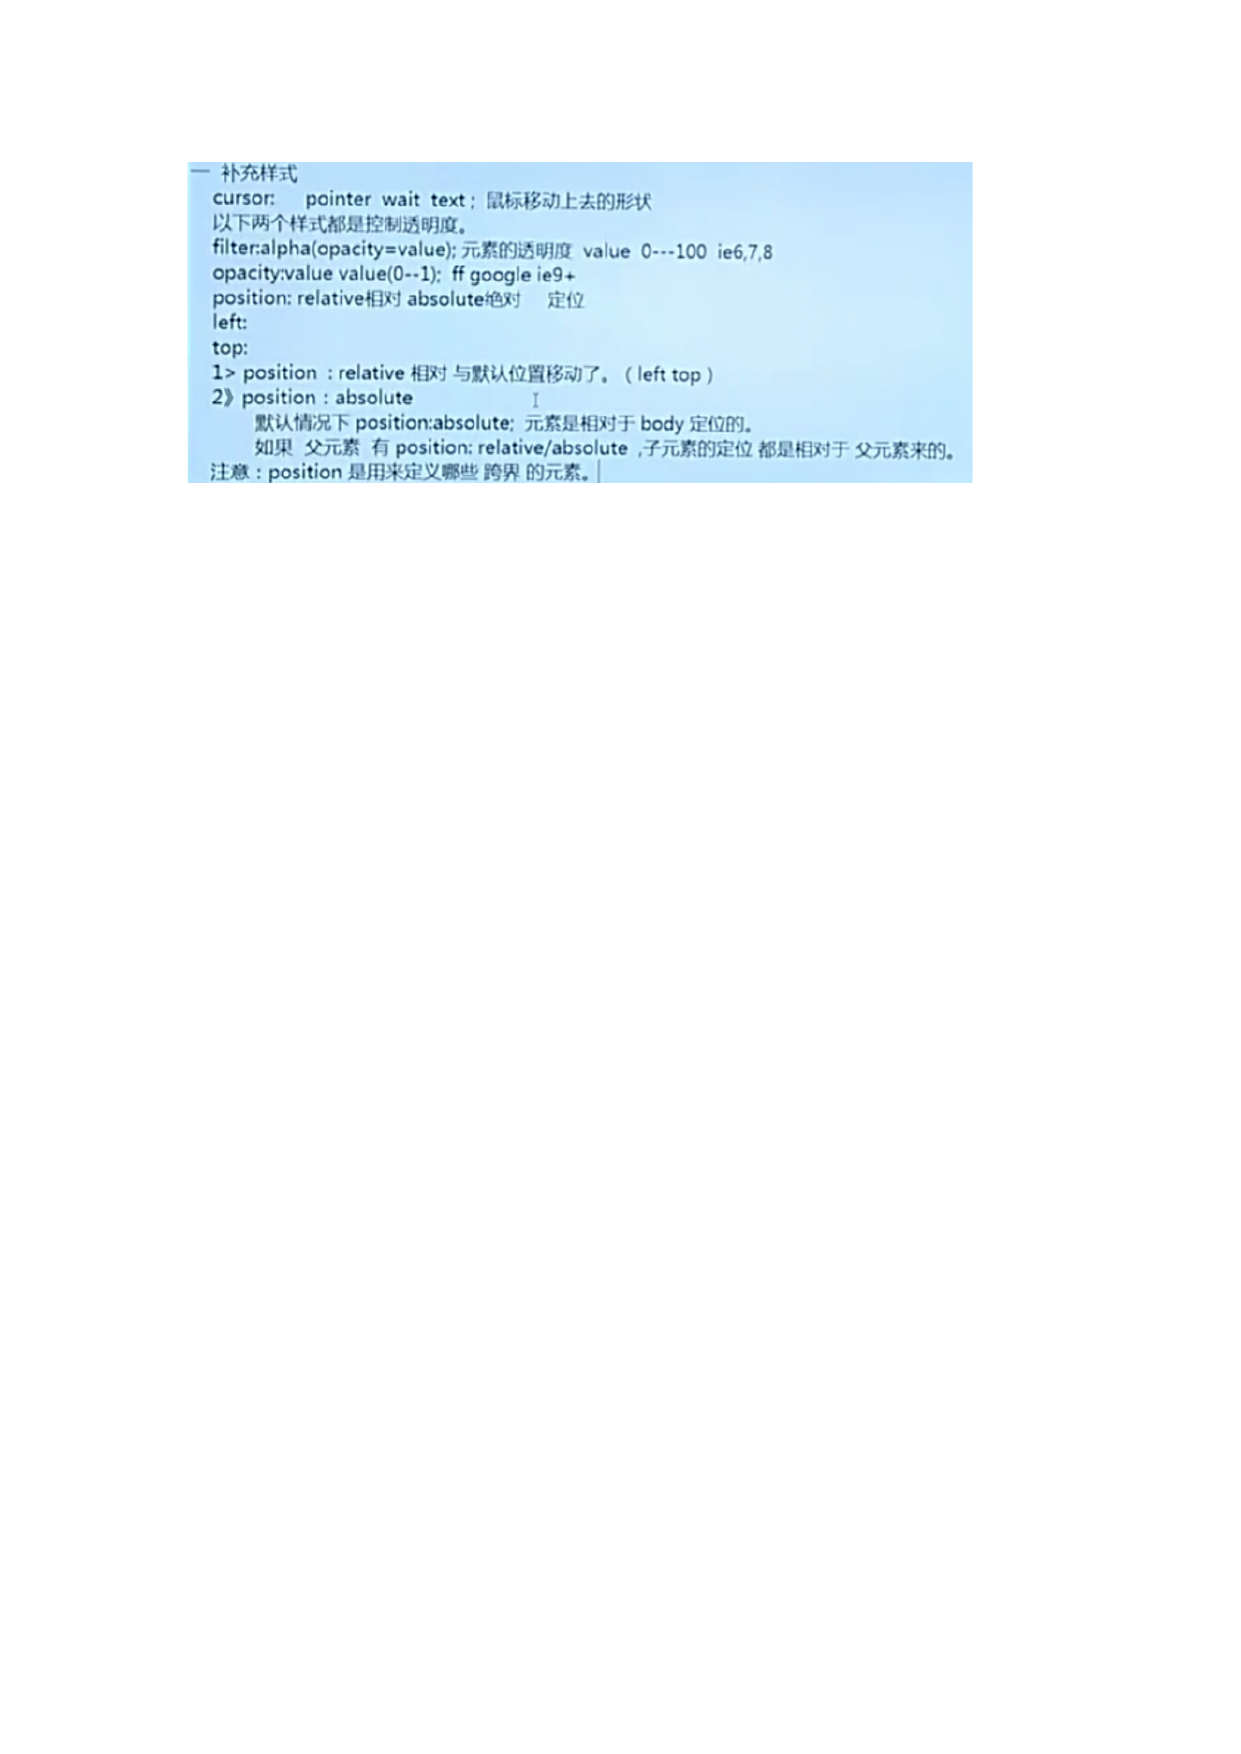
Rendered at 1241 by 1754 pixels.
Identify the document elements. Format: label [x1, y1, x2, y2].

picture [187, 162, 973, 483]
